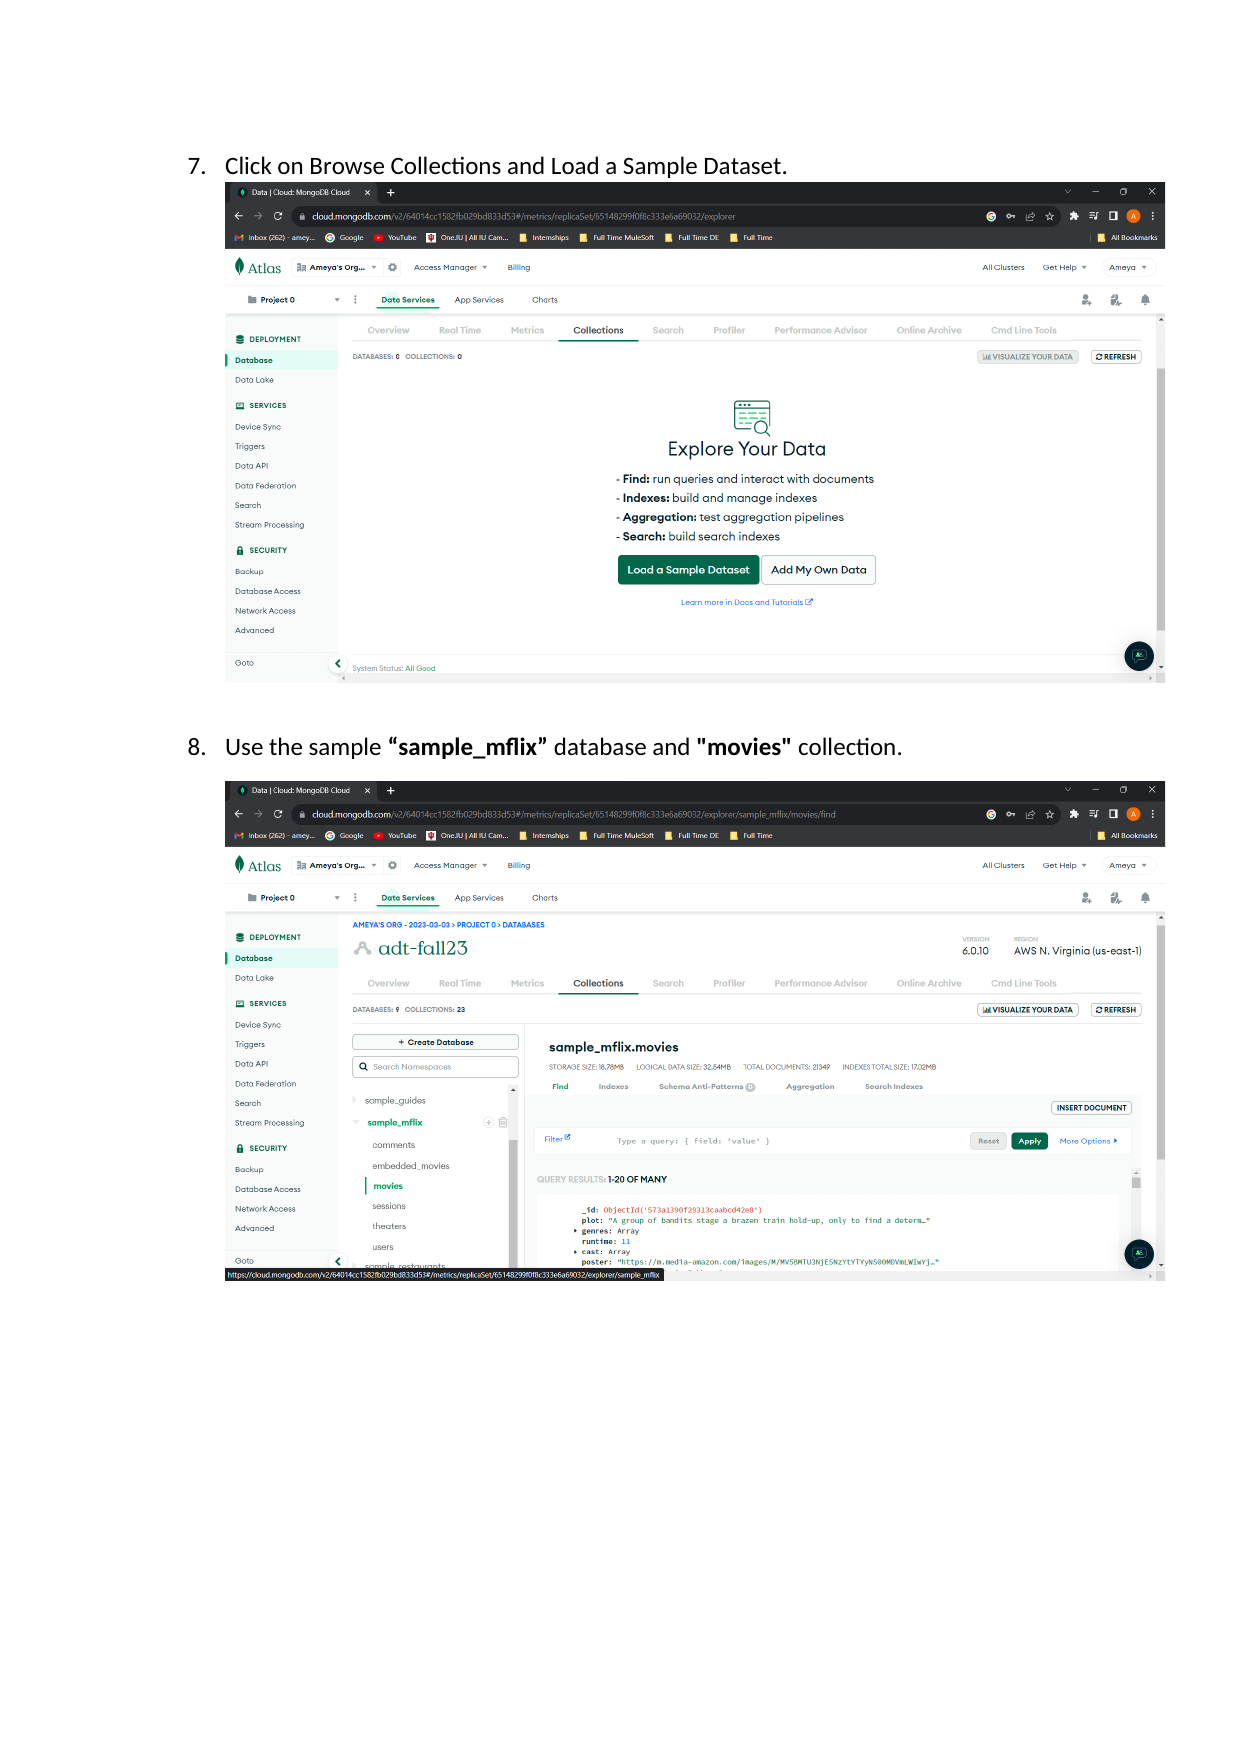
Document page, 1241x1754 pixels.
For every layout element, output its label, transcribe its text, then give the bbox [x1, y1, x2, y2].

picture [225, 182, 1166, 683]
picture [225, 781, 1166, 1281]
list Click on Browse Collections and Load a Sample Dataset. [187, 150, 1090, 181]
list Use the sample “sample_mflix” database and "movies" collection. [187, 731, 1090, 762]
